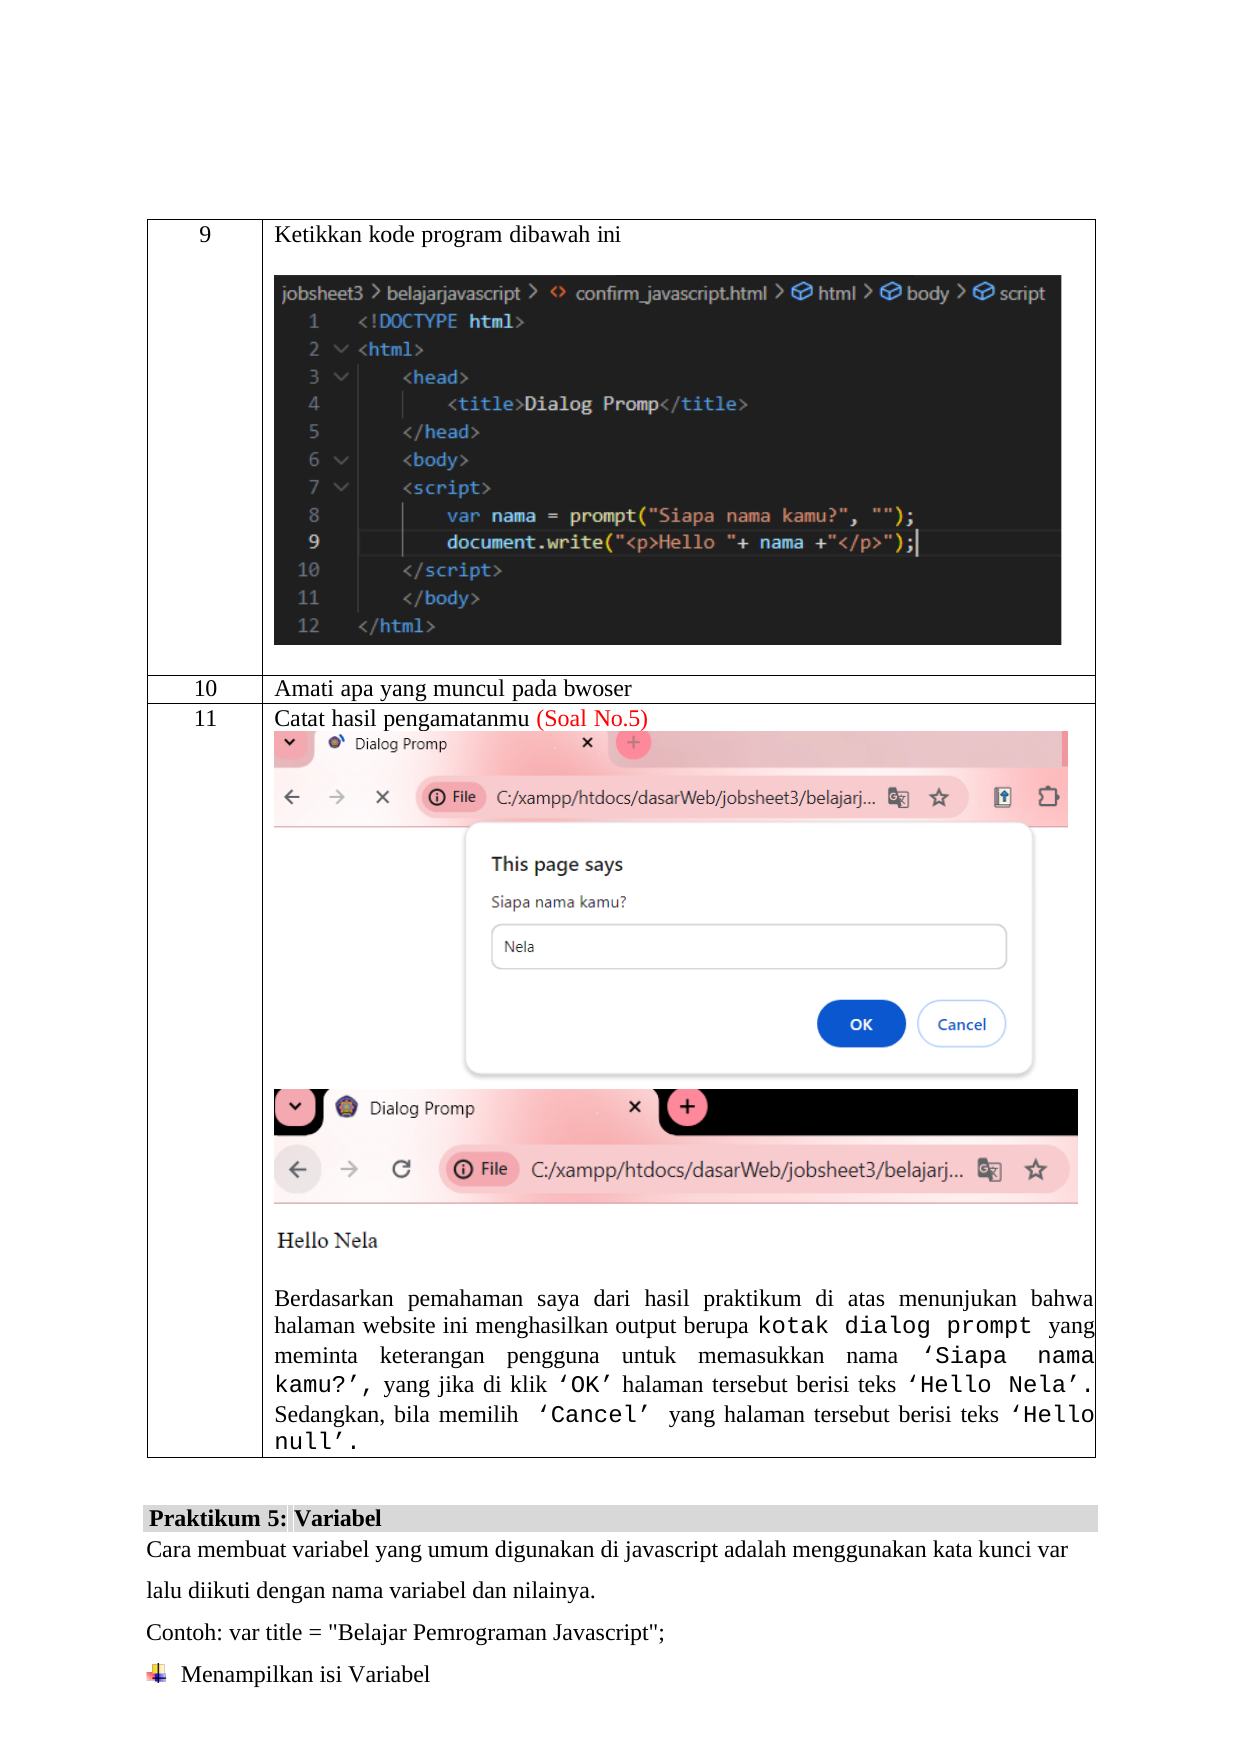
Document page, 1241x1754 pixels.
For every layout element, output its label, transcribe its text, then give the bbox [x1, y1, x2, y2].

table_cell 11 [148, 704, 262, 1457]
table_cell Amati apa yang muncul pada bwoser [263, 676, 1095, 703]
table_header 9 [148, 220, 262, 675]
text Cara membuat variabel yang umum digunakan di javascript adalah menggunakan kata kunci var lalu diikuti dengan nama variabel dan nilainya. [146, 1535, 1094, 1604]
picture [274, 275, 1062, 645]
text Contoh: var title = "Belajar Pemrograman Javascript"; Menampilkan isi Variabel [146, 1618, 683, 1688]
table_cell 10 [148, 676, 262, 703]
table_header Ketikkan kode program dibawah ini [263, 220, 1095, 675]
table_cell Catat hasil pengamatanmu (Soal No.5) Berdasarkan pemahaman saya dari hasil praktikum di atas menunjukan bahwa halaman website ini menghasilkan output berupa kotak dialog prompt yang meminta keterangan pengguna untuk memasukkan nama ‘Siapa nama kamu?’, yang jika di klik ‘OK’ halaman tersebut berisi teks ‘Hello Nela’. Sedangkan, bila memilih ‘Cancel’ yang halaman tersebut berisi teks ‘Hello null’. [263, 704, 1095, 1457]
picture [274, 731, 1078, 1256]
picture [146, 1663, 167, 1683]
subtitle Praktikum 5: Variabel [143, 1504, 1140, 1532]
